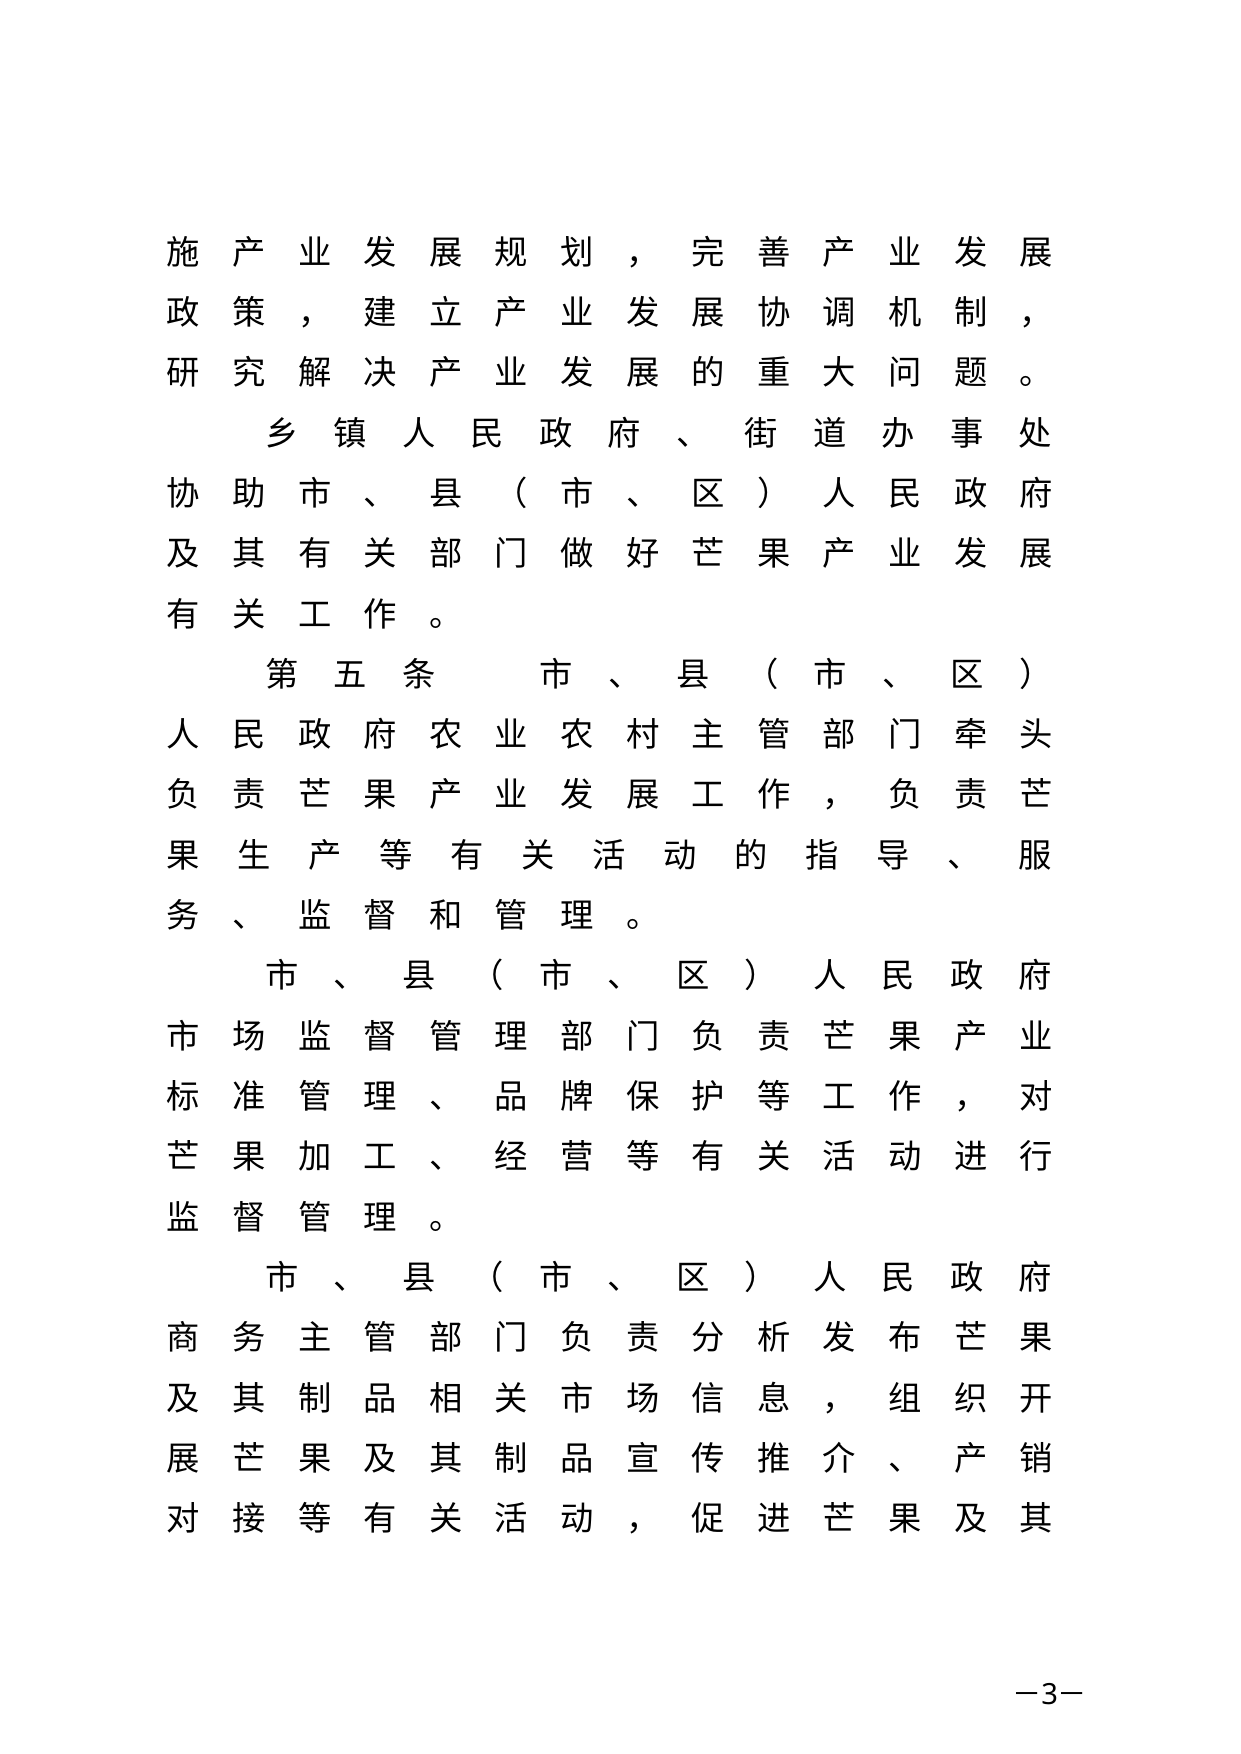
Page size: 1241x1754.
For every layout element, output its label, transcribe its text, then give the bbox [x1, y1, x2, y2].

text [167, 219, 1085, 400]
text 第五条 市、县（市、区）人民政府农业农村主管部门牵头负责芒果产业发展工作，负责芒果生产等有关活动的指导、服务、监督和管理。 [167, 642, 1085, 943]
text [167, 1245, 1085, 1546]
text 乡镇人民政府、街道办事处协助市、县（市、区）人民政府及其有关部门做好芒果产业发展有关工作。 [167, 400, 1085, 642]
text 市、县（市、区）人民政府市场监督管理部门负责芒果产业标准管理、品牌保护等工作，对芒果加工、经营等有关活动进行监督管理。 [167, 943, 1085, 1245]
